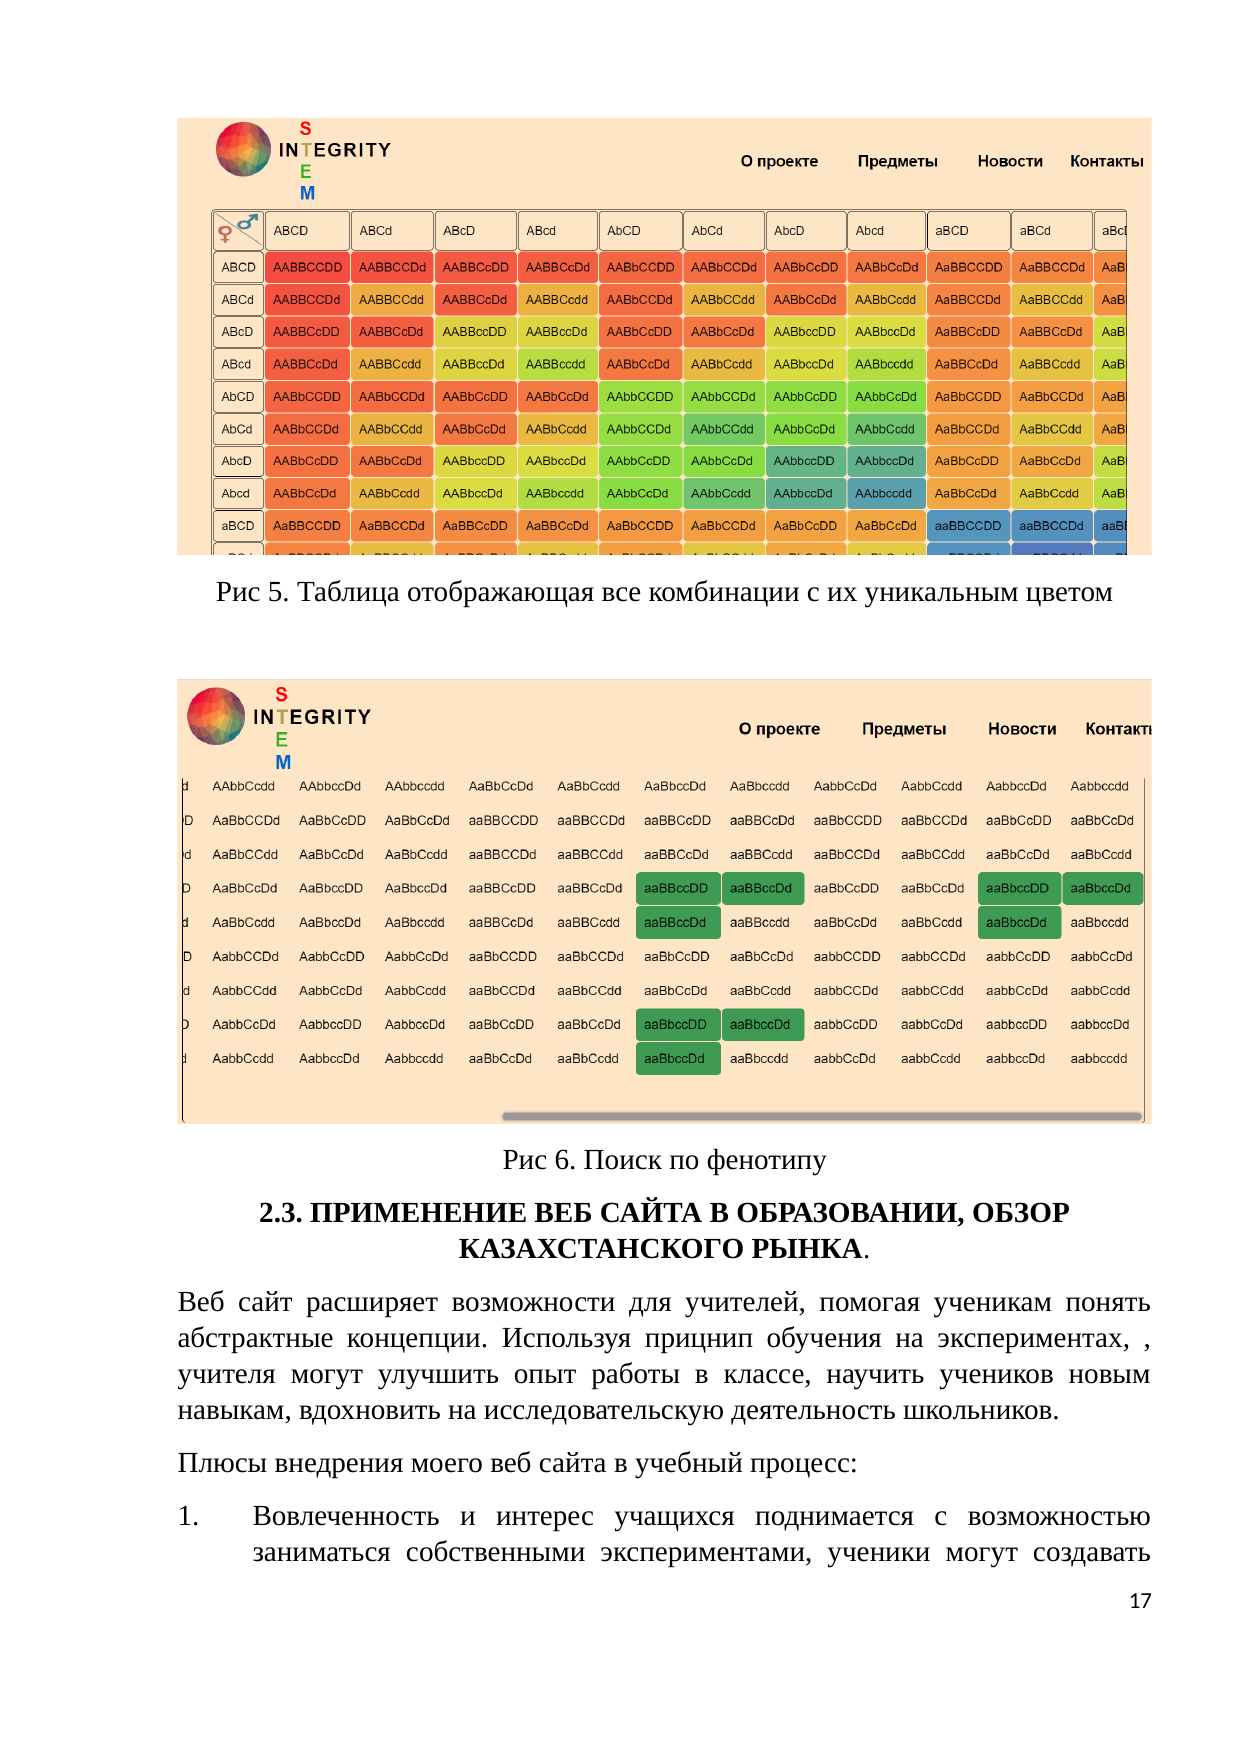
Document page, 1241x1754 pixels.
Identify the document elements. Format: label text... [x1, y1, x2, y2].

text Рис 5. Таблица отображающая все комбинации с их уникальным цветом [177, 574, 1152, 607]
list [177, 1498, 1152, 1567]
text Плюсы внедрения моего веб сайта в учебный процесс: [177, 1445, 1152, 1478]
text 2.3. ПРИМЕНЕНИЕ ВЕБ САЙТА В ОБРАЗОВАНИИ, ОБЗОР КАЗАХСТАНСКОГО РЫНКА. [177, 1195, 1152, 1264]
text Веб сайт расширяет возможности для учителей, помогая ученикам понять абстрактные концепции. Используя прицнип обучения на экспериментах, , учителя могут улучшить опыт работы в классе, научить учеников новым навыкам, вдохновить на исследовательскую деятельность школьников. [177, 1284, 1152, 1426]
picture [177, 679, 1152, 1124]
text Рис 6. Поиск по фенотипу [177, 1142, 1152, 1176]
picture [177, 118, 1152, 555]
